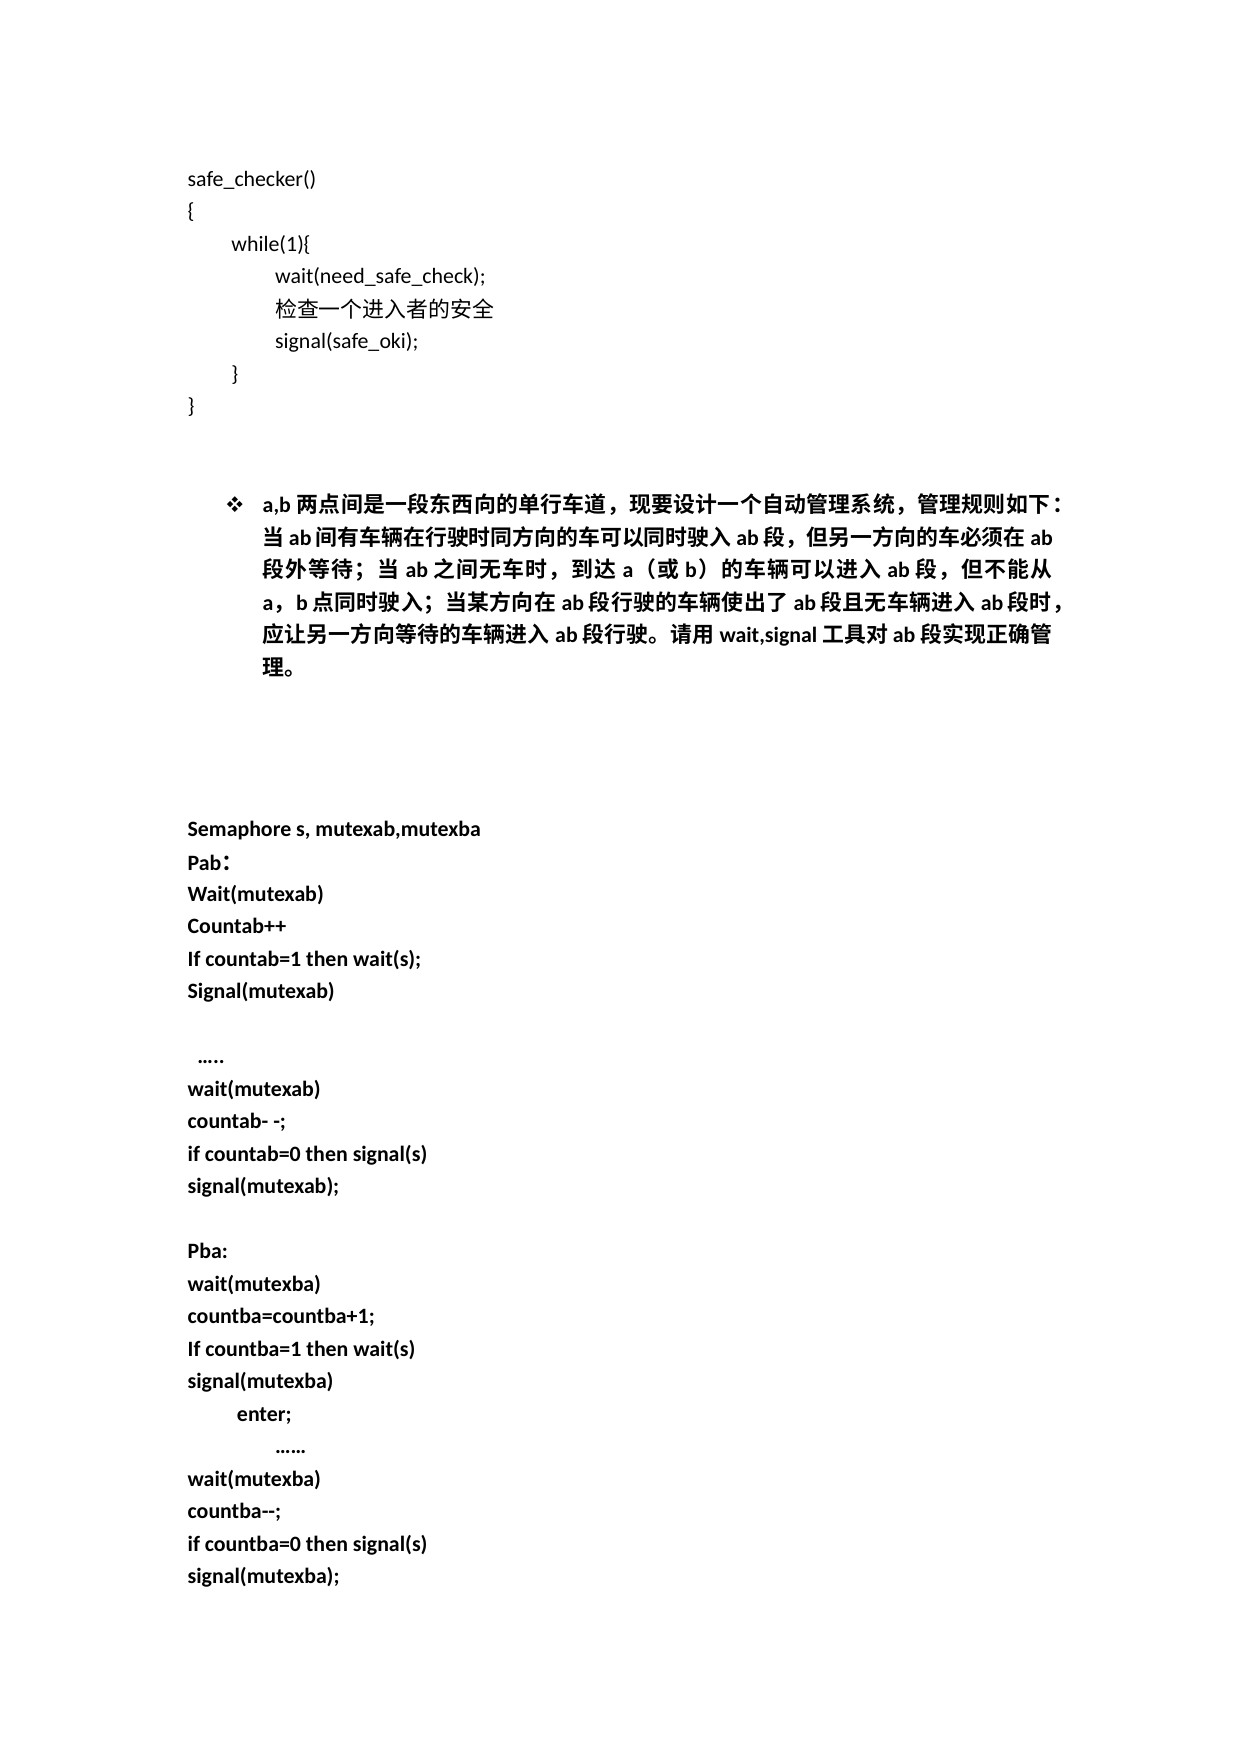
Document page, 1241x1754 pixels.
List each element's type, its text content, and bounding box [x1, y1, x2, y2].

text } [187, 389, 1053, 422]
text If countab=1 then wait(s); [187, 942, 1053, 974]
text while(1){ [187, 227, 1053, 259]
text Countab++ [187, 909, 1053, 942]
text signal(mutexab); [187, 1169, 1053, 1202]
text signal(mutexba) [187, 1364, 1053, 1397]
text 检查一个进入者的安全 [231, 292, 1053, 324]
text Signal(mutexab) [187, 974, 1053, 1007]
text countba=countba+1; [187, 1299, 1053, 1332]
text wait(mutexba) [187, 1462, 1053, 1494]
text wait(need_safe_check); [231, 259, 1053, 292]
text } [187, 357, 1053, 389]
text if countba=0 then signal(s) [187, 1527, 1053, 1559]
text wait(mutexab) [187, 1072, 1053, 1104]
text ….. [187, 1039, 1053, 1072]
text …… [187, 1429, 1053, 1462]
text safe_checker() [187, 162, 1053, 194]
text Pba: [187, 1234, 1053, 1267]
text countba--; [187, 1494, 1053, 1527]
text Wait(mutexab) [187, 877, 1053, 909]
text signal(mutexba); [187, 1559, 1053, 1592]
text Semaphore s, mutexab,mutexba [187, 812, 1053, 844]
text If countba=1 then wait(s) [187, 1332, 1053, 1364]
text Pab： [187, 844, 1053, 877]
text enter; [187, 1397, 1053, 1429]
text { [187, 194, 1053, 227]
text if countab=0 then signal(s) [187, 1137, 1053, 1169]
text countab- -; [187, 1104, 1053, 1137]
text signal(safe_oki); [231, 324, 1053, 357]
list a,b 两点间是一段东西向的单行车道，现要设计一个自动管理系统，管理规则如下：当ab间有车辆在行驶时同方向的车可以同时驶入ab段，但另一方向的车必须在ab段外等待；当ab之间无车时，到达a（或b）的车辆可以进入ab段，但不能从a，b点同时驶入；当某方向在ab段行驶的车辆使出了ab段且无车辆进入ab段时，应让另一方向等待的车辆进入ab段行驶。请用wait,signal工具对ab段实现正确管理。 [225, 487, 1053, 682]
text wait(mutexba) [187, 1267, 1053, 1299]
